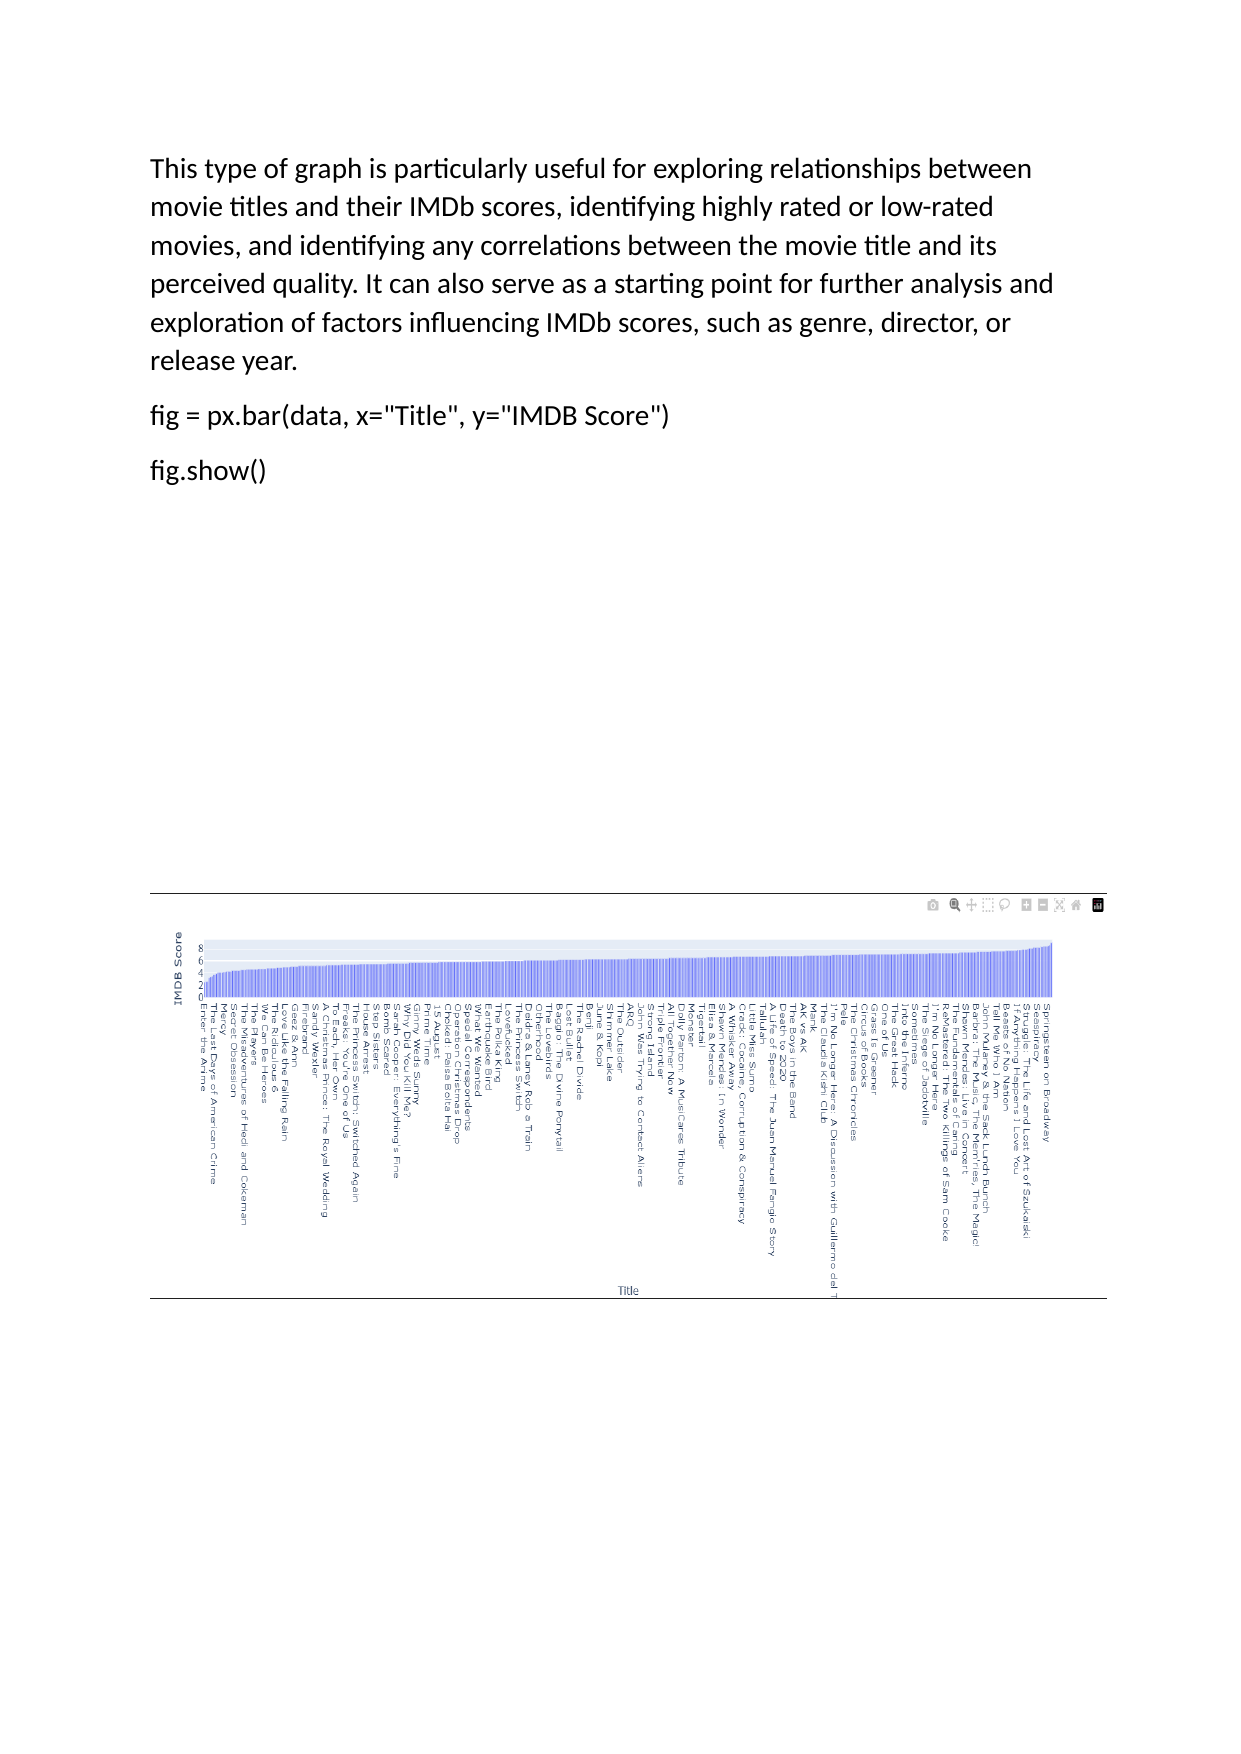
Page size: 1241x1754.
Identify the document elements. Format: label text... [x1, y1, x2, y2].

text fig.show() [150, 452, 1090, 488]
text This type of graph is particularly useful for exploring relationships between movie titles and their IMDb scores, identifying highly rated or low-rated movies, and identifying any correlations between the movie title and its perceived quality. It can also serve as a starting point for further analysis and exploration of factors influencing IMDb scores, such as genre, director, or release year. [150, 150, 1090, 378]
text fig = px.bar(data, x="Title", y="IMDB Score") [150, 397, 1090, 433]
picture [150, 893, 1107, 1299]
